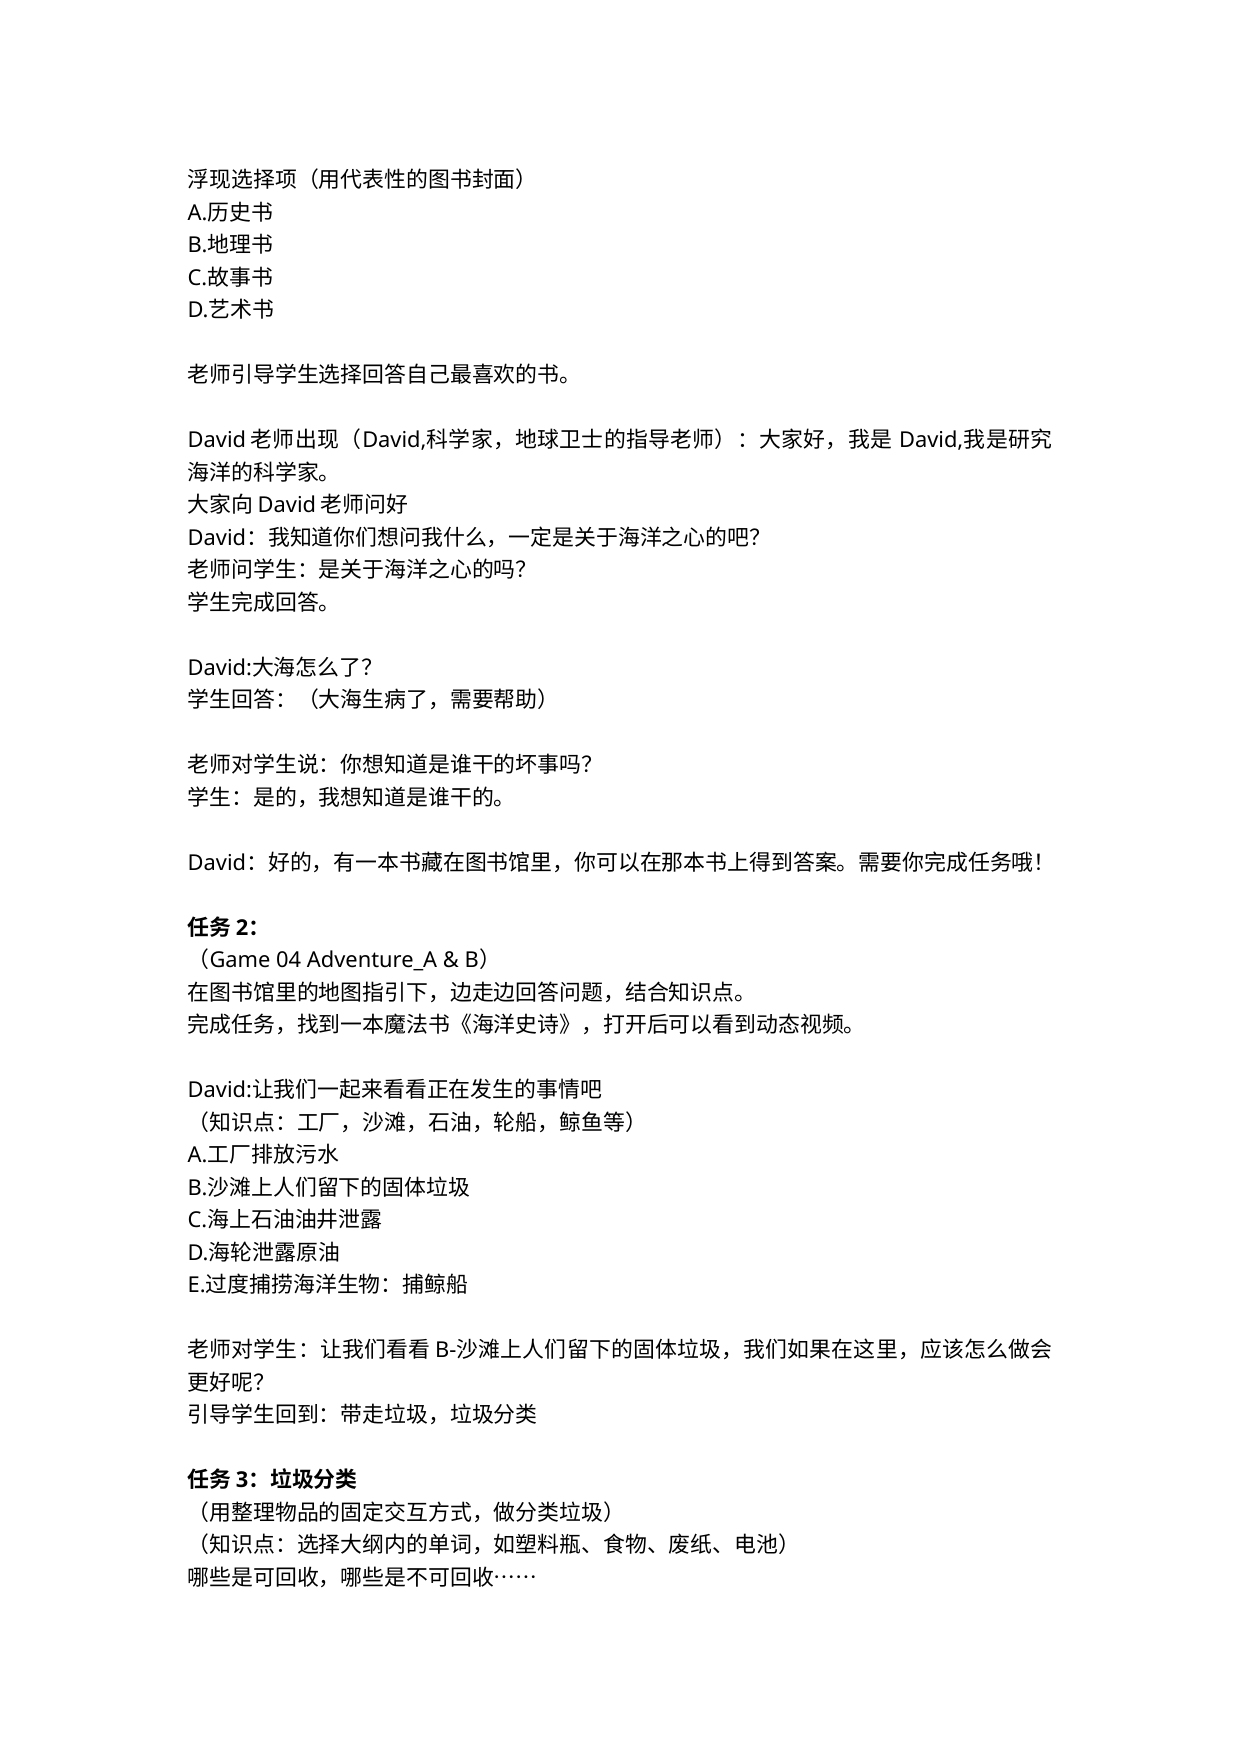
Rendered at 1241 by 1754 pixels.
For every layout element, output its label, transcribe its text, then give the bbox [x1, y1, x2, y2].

text David:大海怎么了？ [187, 649, 1053, 682]
text D.海轮泄露原油 [187, 1234, 1053, 1267]
text David：好的，有一本书藏在图书馆里，你可以在那本书上得到答案。需要你完成任务哦！ [187, 844, 1053, 877]
text 老师引导学生选择回答自己最喜欢的书。 [187, 357, 1053, 389]
text 哪些是可回收，哪些是不可回收…… [187, 1559, 1053, 1592]
text E.过度捕捞海洋生物：捕鲸船 [187, 1267, 1053, 1299]
text 引导学生回到：带走垃圾，垃圾分类 [187, 1397, 1053, 1429]
text B.沙滩上人们留下的固体垃圾 [187, 1169, 1053, 1202]
text B.地理书 [187, 227, 1053, 259]
text A.历史书 [187, 194, 1053, 227]
text David:让我们一起来看看正在发生的事情吧 [187, 1072, 1053, 1104]
text 学生回答：（大海生病了，需要帮助） [187, 682, 1053, 714]
text David：我知道你们想问我什么，一定是关于海洋之心的吧？ [187, 519, 1053, 552]
text 任务3：垃圾分类 [187, 1462, 1053, 1494]
text （用整理物品的固定交互方式，做分类垃圾） [187, 1494, 1053, 1527]
text 在图书馆里的地图指引下，边走边回答问题，结合知识点。 [187, 974, 1053, 1007]
text 任务2： [187, 909, 1053, 942]
text 学生：是的，我想知道是谁干的。 [187, 779, 1053, 812]
text （知识点：选择大纲内的单词，如塑料瓶、食物、废纸、电池） [187, 1527, 1053, 1559]
text （知识点：工厂，沙滩，石油，轮船，鲸鱼等） [187, 1104, 1053, 1137]
text 大家向David老师问好 [187, 487, 1053, 519]
text 老师对学生说：你想知道是谁干的坏事吗？ [187, 747, 1053, 779]
text 老师对学生：让我们看看B-沙滩上人们留下的固体垃圾，我们如果在这里，应该怎么做会更好呢？ [187, 1332, 1053, 1397]
text C.故事书 [187, 259, 1053, 292]
text 学生完成回答。 [187, 584, 1053, 617]
text D.艺术书 [187, 292, 1053, 324]
text 老师问学生：是关于海洋之心的吗？ [187, 552, 1053, 584]
text 完成任务，找到一本魔法书《海洋史诗》，打开后可以看到动态视频。 [187, 1007, 1053, 1039]
text C.海上石油油井泄露 [187, 1202, 1053, 1234]
text 浮现选择项（用代表性的图书封面） [187, 162, 1053, 194]
text （Game 04 Adventure_A & B） [187, 942, 1053, 974]
text David老师出现（David,科学家，地球卫士的指导老师）：大家好，我是David,我是研究海洋的科学家。 [187, 422, 1053, 487]
text A.工厂排放污水 [187, 1137, 1053, 1169]
